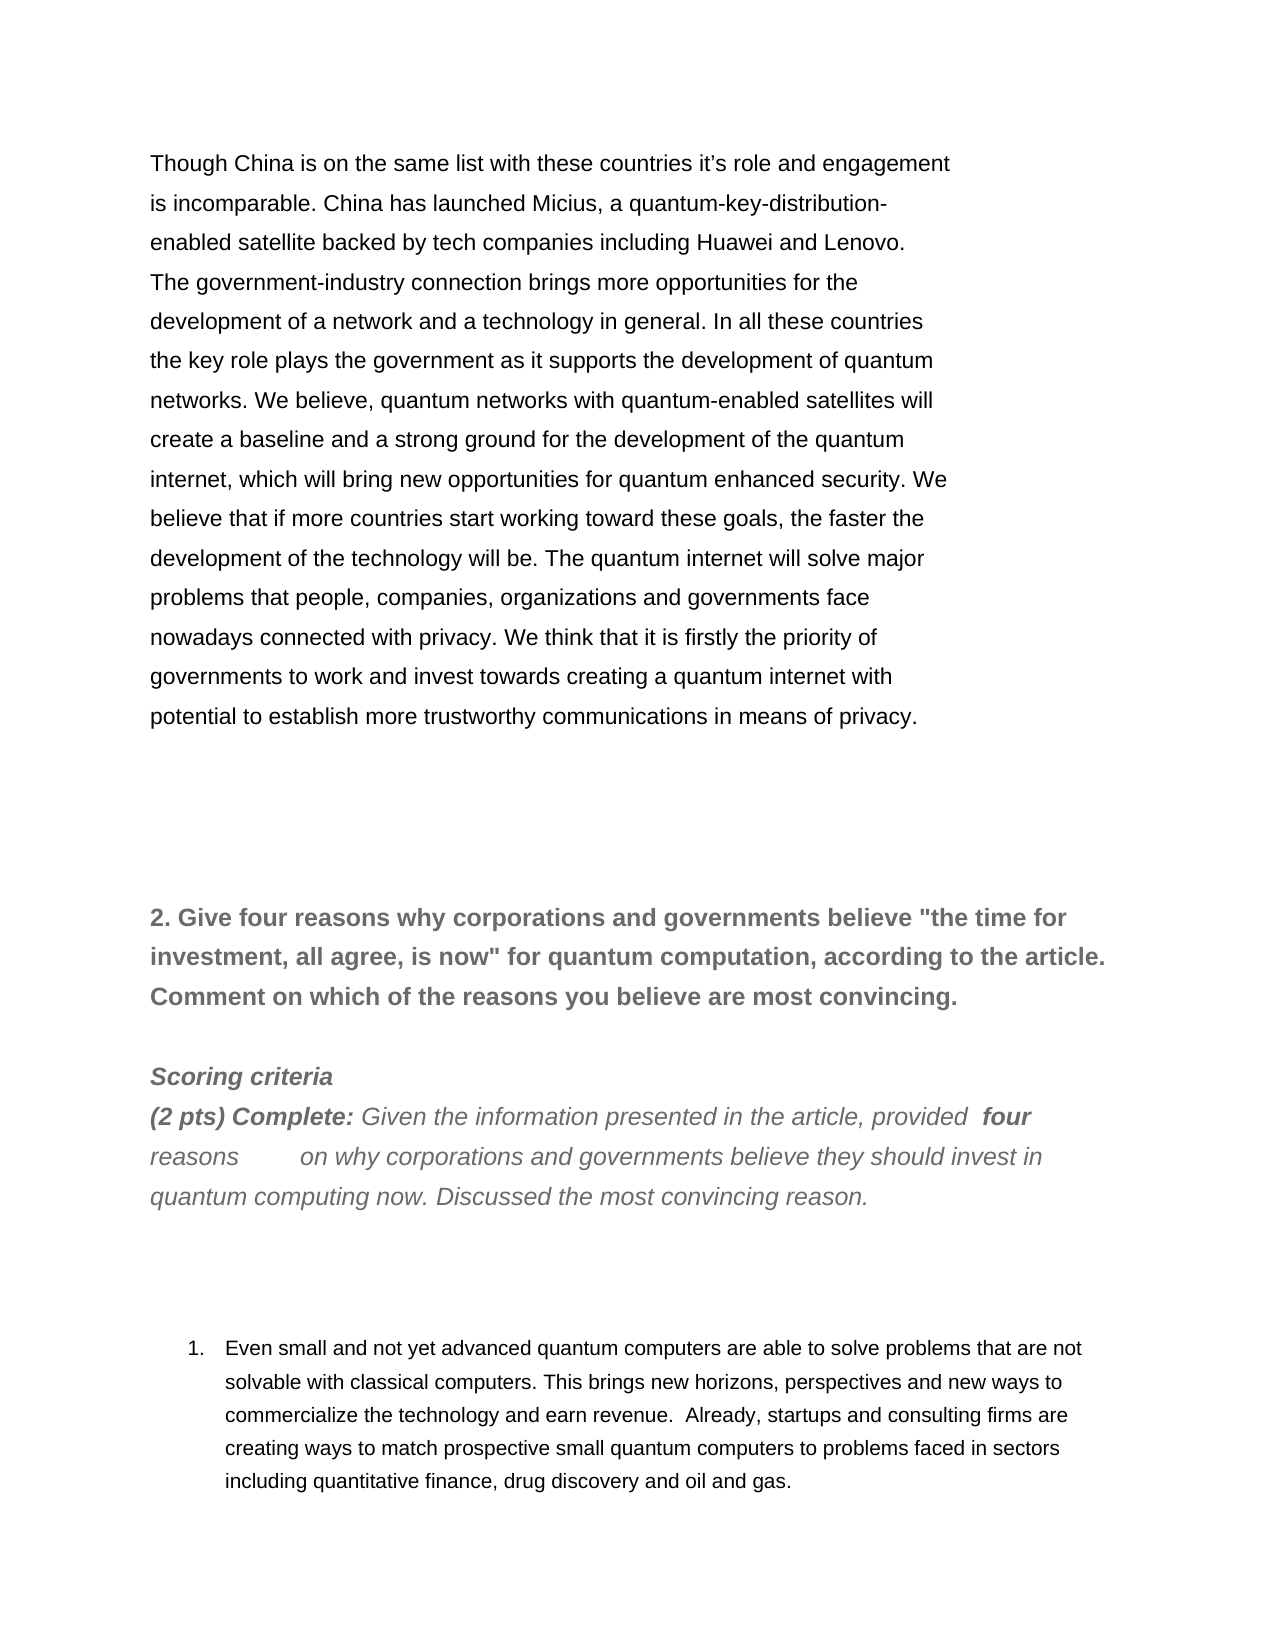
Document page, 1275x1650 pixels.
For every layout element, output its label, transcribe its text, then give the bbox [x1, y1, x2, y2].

text Though China is on the same list with these countries it’s role and engagement is incomparable. China has launched Micius, a quantum-key-distribution-enabled satellite backed by tech companies including Huawei and Lenovo. [150, 150, 950, 255]
list Even small and not yet advanced quantum computers are able to solve problems that are not solvable with classical computers. This brings new horizons, perspectives and new ways to commercialize the technology and earn revenue. Already, startups and consulting firms are creating ways to match prospective small quantum computers to problems faced in sectors including quantitative finance, drug discovery and oil and gas. [187, 1336, 1125, 1493]
text The government-industry connection brings more opportunities for the development of a network and a technology in general. In all these countries the key role plays the government as it supports the development of quantum networks. We believe, quantum networks with quantum-enabled satellites will create a baseline and a strong ground for the development of the quantum internet, which will bring new opportunities for quantum enhanced security. We believe that if more countries start working toward these goals, the faster the development of the technology will be. The quantum internet will solve major problems that people, companies, organizations and governments face nowadays connected with privacy. We think that it is firstly the priority of governments to work and invest towards creating a quantum internet with potential to establish more trustworthy communications in means of privacy. [150, 268, 950, 729]
text 2. Give four reasons why corporations and governments believe "the time for investment, all agree, is now" for quantum computation, according to the article. Comment on which of the reasons you believe are most convincing. Scoring criteria (2 pts) Complete: Given the information presented in the article, provided four reasons on why corporations and governments believe they should invest in quantum computing now. Discussed the most convincing reason. [150, 902, 1125, 1211]
